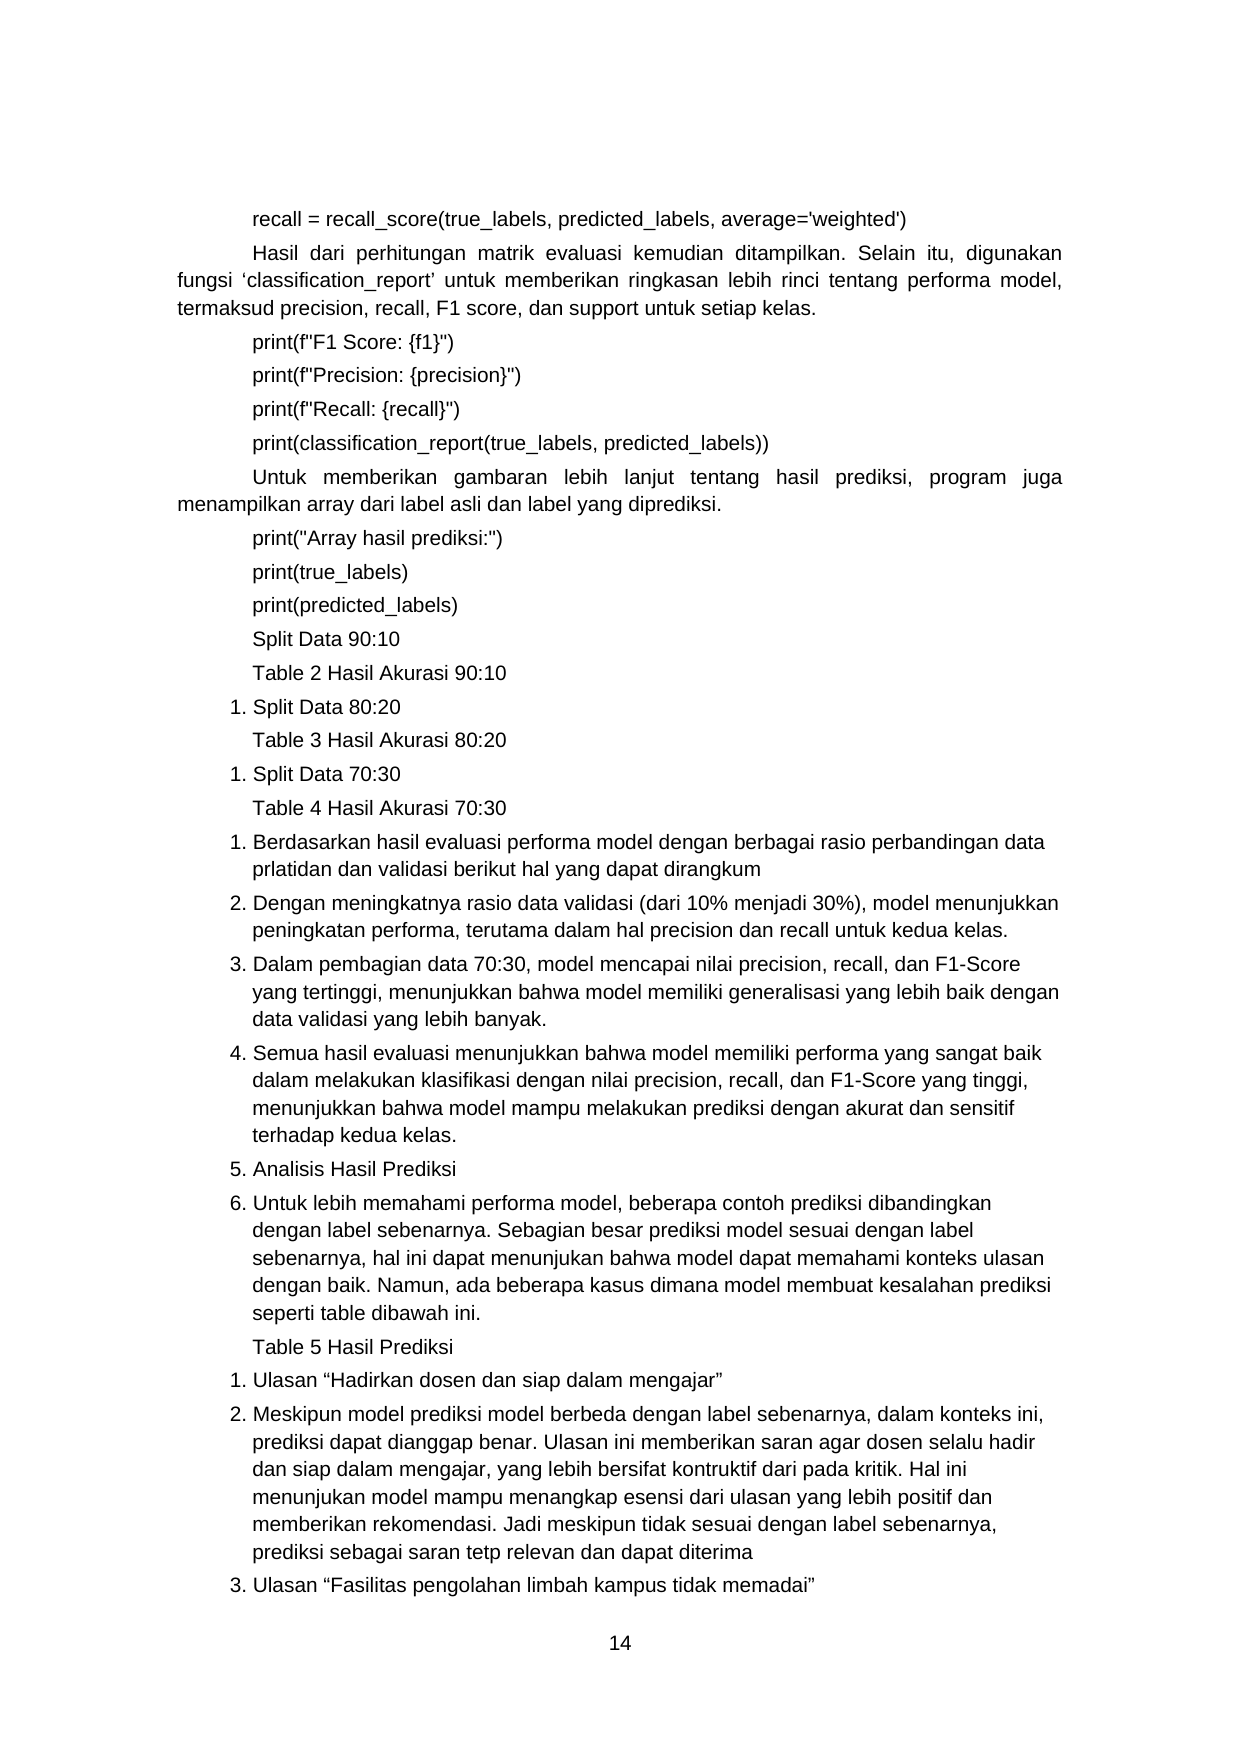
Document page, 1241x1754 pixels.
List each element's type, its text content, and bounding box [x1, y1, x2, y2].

text recall = recall_score(true_labels, predicted_labels, average='weighted') [177, 207, 1063, 231]
text 5. Analisis Hasil Prediksi [229, 1157, 1063, 1181]
text Table 3 Hasil Akurasi 80:20 [177, 728, 1063, 752]
text print(f"F1 Score: {f1}") [177, 329, 1063, 353]
text Table 5 Hasil Prediksi [177, 1334, 1063, 1358]
text 3. Ulasan “Fasilitas pengolahan limbah kampus tidak memadai” [229, 1573, 1063, 1597]
text 2. Meskipun model prediksi model berbeda dengan label sebenarnya, dalam konteks ini, prediksi dapat dianggap benar. Ulasan ini memberikan saran agar dosen selalu hadir dan siap dalam mengajar, yang lebih bersifat kontruktif dari pada kritik. Hal ini menunjukan model mampu menangkap esensi dari ulasan yang lebih positif dan memberikan rekomendasi. Jadi meskipun tidak sesuai dengan label sebenarnya, prediksi sebagai saran tetp relevan dan dapat diterima [229, 1402, 1063, 1563]
text 1. Ulasan “Hadirkan dosen dan siap dalam mengajar” [229, 1368, 1063, 1392]
text 1. Split Data 70:30 [229, 762, 1063, 786]
text 4. Semua hasil evaluasi menunjukkan bahwa model memiliki performa yang sangat baik dalam melakukan klasifikasi dengan nilai precision, recall, dan F1-Score yang tinggi, menunjukkan bahwa model mampu melakukan prediksi dengan akurat dan sensitif terhadap kedua kelas. [229, 1041, 1063, 1147]
text 6. Untuk lebih memahami performa model, beberapa contoh prediksi dibandingkan dengan label sebenarnya. Sebagian besar prediksi model sesuai dengan label sebenarnya, hal ini dapat menunjukan bahwa model dapat memahami konteks ulasan dengan baik. Namun, ada beberapa kasus dimana model membuat kesalahan prediksi seperti table dibawah ini. [229, 1191, 1063, 1325]
text print("Array hasil prediksi:") [177, 526, 1063, 550]
text Table 4 Hasil Akurasi 70:30 [177, 796, 1063, 820]
text print(f"Recall: {recall}") [177, 397, 1063, 421]
text Split Data 90:10 [177, 627, 1063, 651]
text Table 2 Hasil Akurasi 90:10 [177, 661, 1063, 685]
text 3. Dalam pembagian data 70:30, model mencapai nilai precision, recall, dan F1-Score yang tertinggi, menunjukkan bahwa model memiliki generalisasi yang lebih baik dengan data validasi yang lebih banyak. [229, 952, 1063, 1031]
text Untuk memberikan gambaran lebih lanjut tentang hasil prediksi, program juga menampilkan array dari label asli dan label yang diprediksi. [177, 464, 1063, 516]
text 2. Dengan meningkatnya rasio data validasi (dari 10% menjadi 30%), model menunjukkan peningkatan performa, terutama dalam hal precision dan recall untuk kedua kelas. [229, 891, 1063, 942]
text print(classification_report(true_labels, predicted_labels)) [177, 431, 1063, 455]
text Hasil dari perhitungan matrik evaluasi kemudian ditampilkan. Selain itu, digunakan fungsi ‘classification_report’ untuk memberikan ringkasan lebih rinci tentang performa model, termaksud precision, recall, F1 score, dan support untuk setiap kelas. [177, 241, 1063, 320]
text print(f"Precision: {precision}") [177, 363, 1063, 387]
text 1. Split Data 80:20 [229, 694, 1063, 718]
text print(true_labels) [177, 559, 1063, 583]
text 1. Berdasarkan hasil evaluasi performa model dengan berbagai rasio perbandingan data prlatidan dan validasi berikut hal yang dapat dirangkum [229, 829, 1063, 881]
text print(predicted_labels) [177, 593, 1063, 617]
